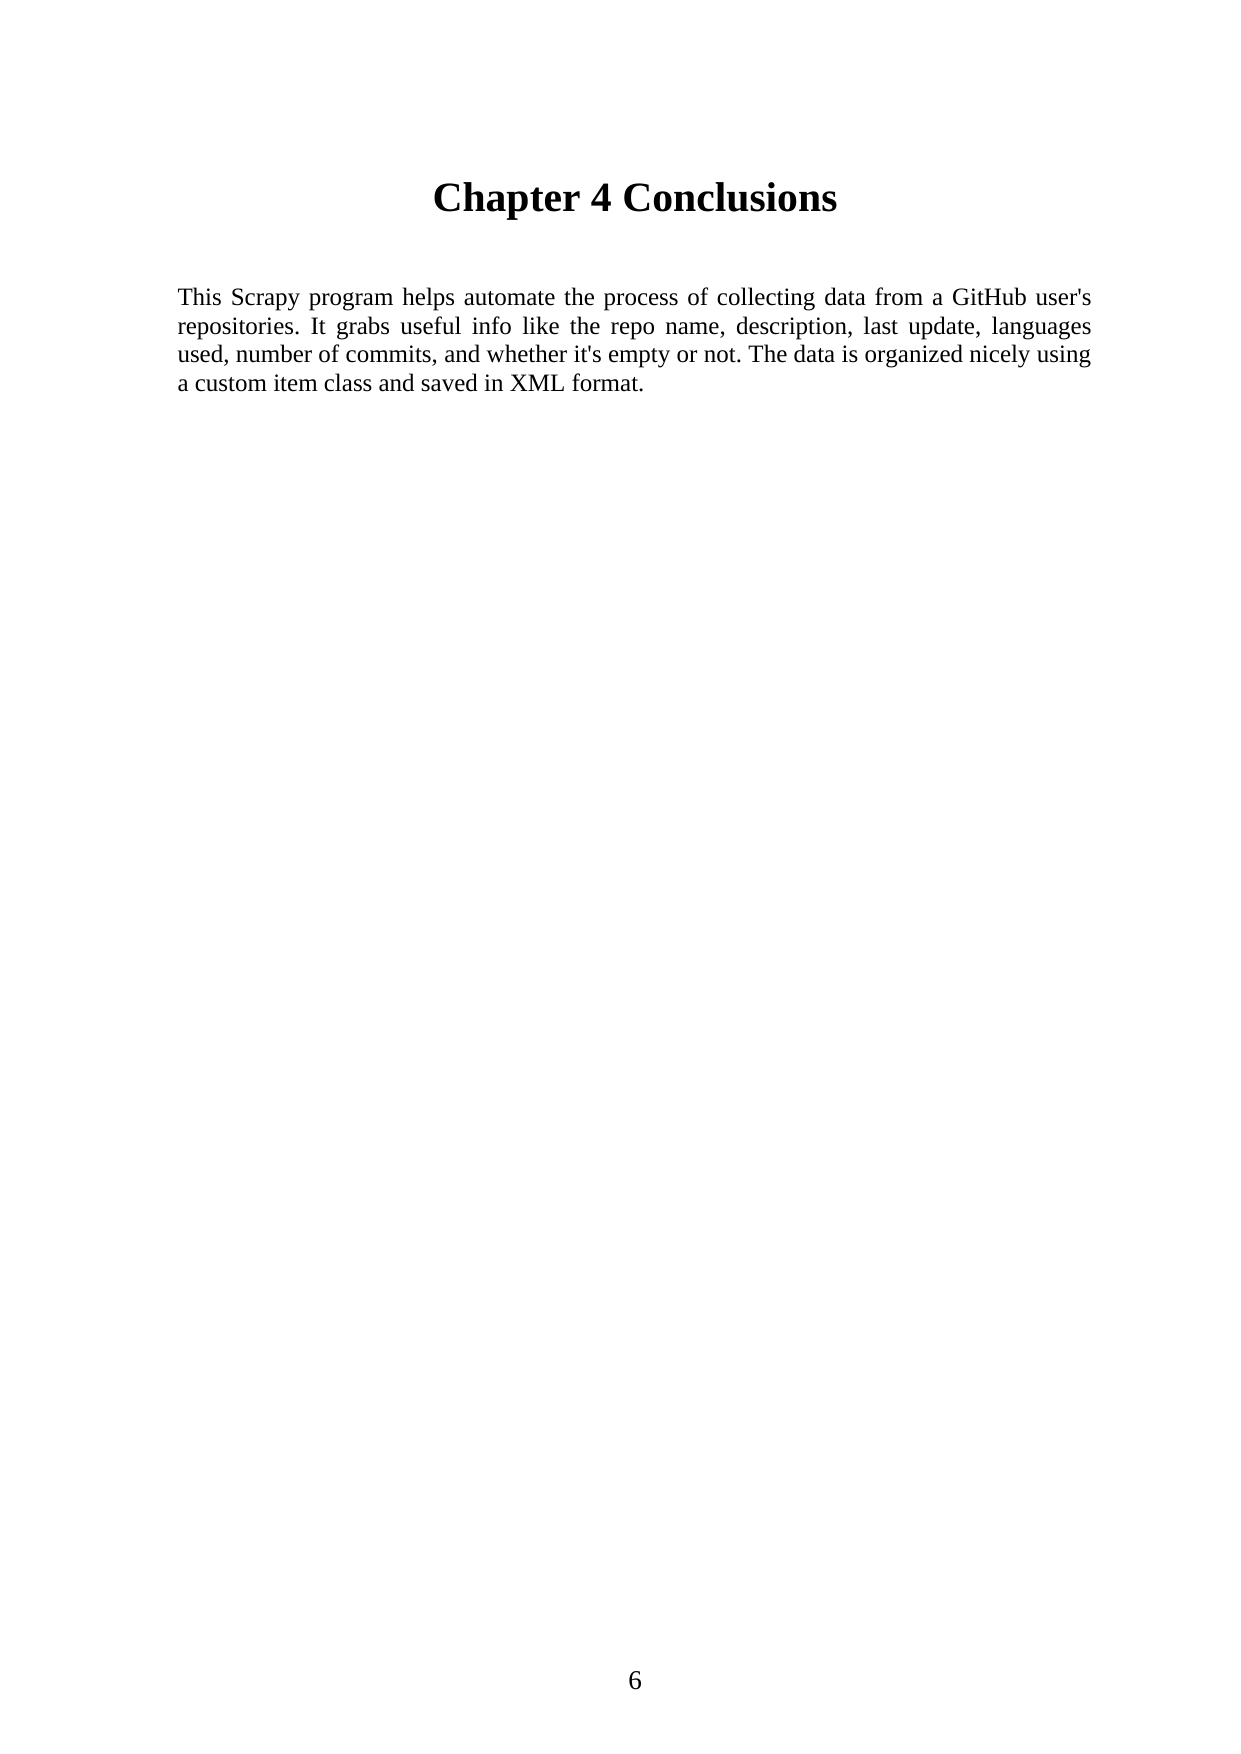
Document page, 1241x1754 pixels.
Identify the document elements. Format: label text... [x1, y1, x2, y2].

subtitle Conclusions [177, 173, 1092, 221]
text This Scrapy program helps automate the process of collecting data from a GitHub user's repositories. It grabs useful info like the repo name, description, last update, languages used, number of commits, and whether it's empty or not. The data is organized nicely using a custom item class and saved in XML format. [177, 282, 1092, 397]
